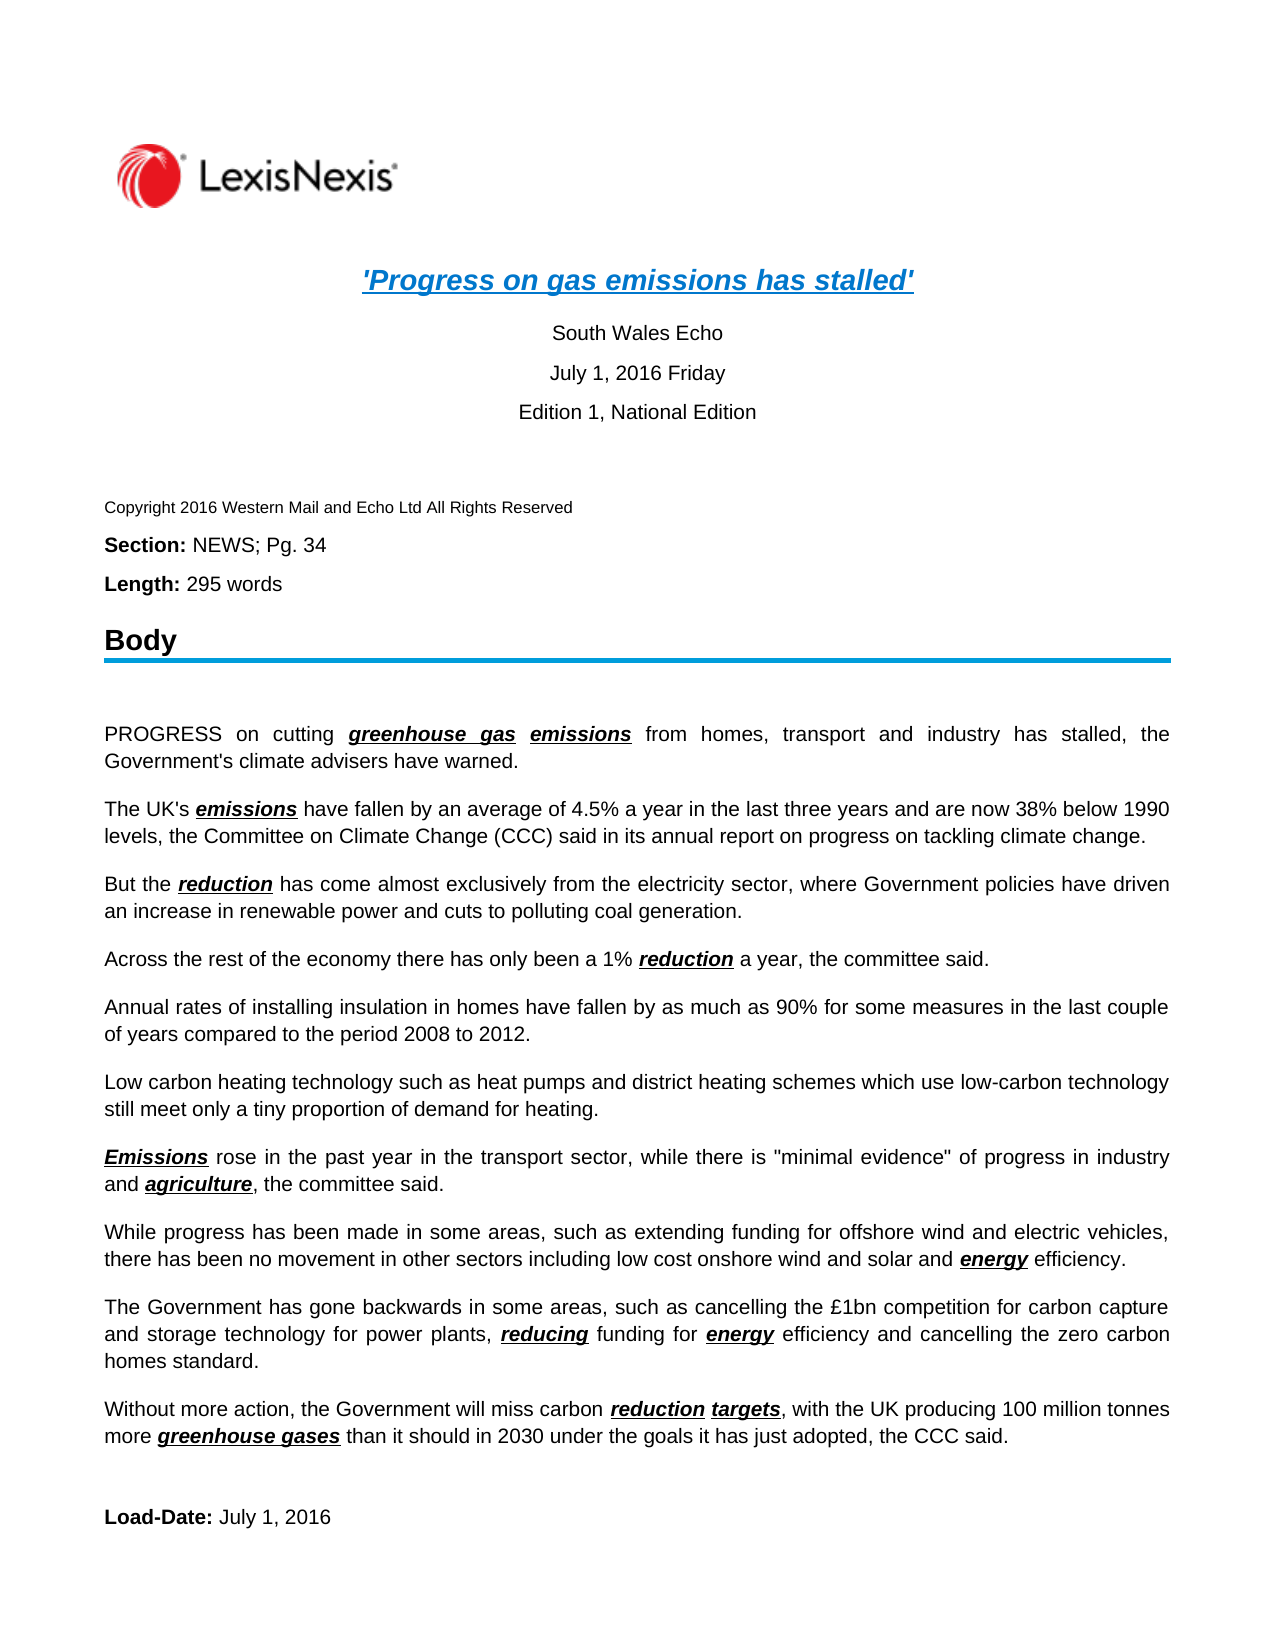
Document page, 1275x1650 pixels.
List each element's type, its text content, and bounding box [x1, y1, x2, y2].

text South Wales Echo [104, 318, 1171, 345]
text Section: NEWS; Pg. 34 [104, 529, 1171, 556]
text Annual rates of installing insulation in homes have fallen by as much as 90% for some measures in the last couple of years compared to the period 2008 to 2012. [104, 991, 1171, 1046]
subtitle 'Progress on gas emissions has stalled' [104, 261, 1171, 297]
text Length: 295 words [104, 569, 1171, 596]
text Body [104, 621, 1171, 656]
text July 1, 2016 Friday [104, 357, 1171, 384]
text But the reduction has come almost exclusively from the electricity sector, where Government policies have driven an increase in renewable power and cuts to polluting coal generation. [104, 868, 1171, 923]
text The UK's emissions have fallen by an average of 4.5% a year in the last three years and are now 38% below 1990 levels, the Committee on Climate Change (CCC) said in its annual report on progress on tackling climate change. [104, 793, 1171, 848]
text Load-Date: July 1, 2016 [104, 1473, 1171, 1528]
text Without more action, the Government will miss carbon reduction targets, with the UK producing 100 million tonnes more greenhouse gases than it should in 2030 under the goals it has just adopted, the CCC said. [104, 1393, 1171, 1448]
text Across the rest of the economy there has only been a 1% reduction a year, the committee said. [104, 943, 1171, 971]
text Low carbon heating technology such as heat pumps and district heating schemes which use low-carbon technology still meet only a tiny proportion of demand for heating. [104, 1066, 1171, 1121]
text Copyright 2016 Western Mail and Echo Ltd All Rights Reserved [104, 465, 1171, 517]
text Emissions rose in the past year in the transport sector, while there is "minimal evidence" of progress in industry and agriculture, the committee said. [104, 1141, 1171, 1196]
text Edition 1, National Edition [104, 397, 1171, 424]
text PROGRESS on cutting greenhouse gas emissions from homes, transport and industry has stalled, the Government's climate advisers have warned. [104, 718, 1171, 773]
picture [104, 144, 412, 208]
text While progress has been made in some areas, such as extending funding for offshore wind and electric vehicles, there has been no movement in other sectors including low cost onshore wind and solar and energy efficiency. [104, 1216, 1171, 1271]
text The Government has gone backwards in some areas, such as cancelling the £1bn competition for carbon capture and storage technology for power plants, reducing funding for energy efficiency and cancelling the zero carbon homes standard. [104, 1291, 1171, 1373]
